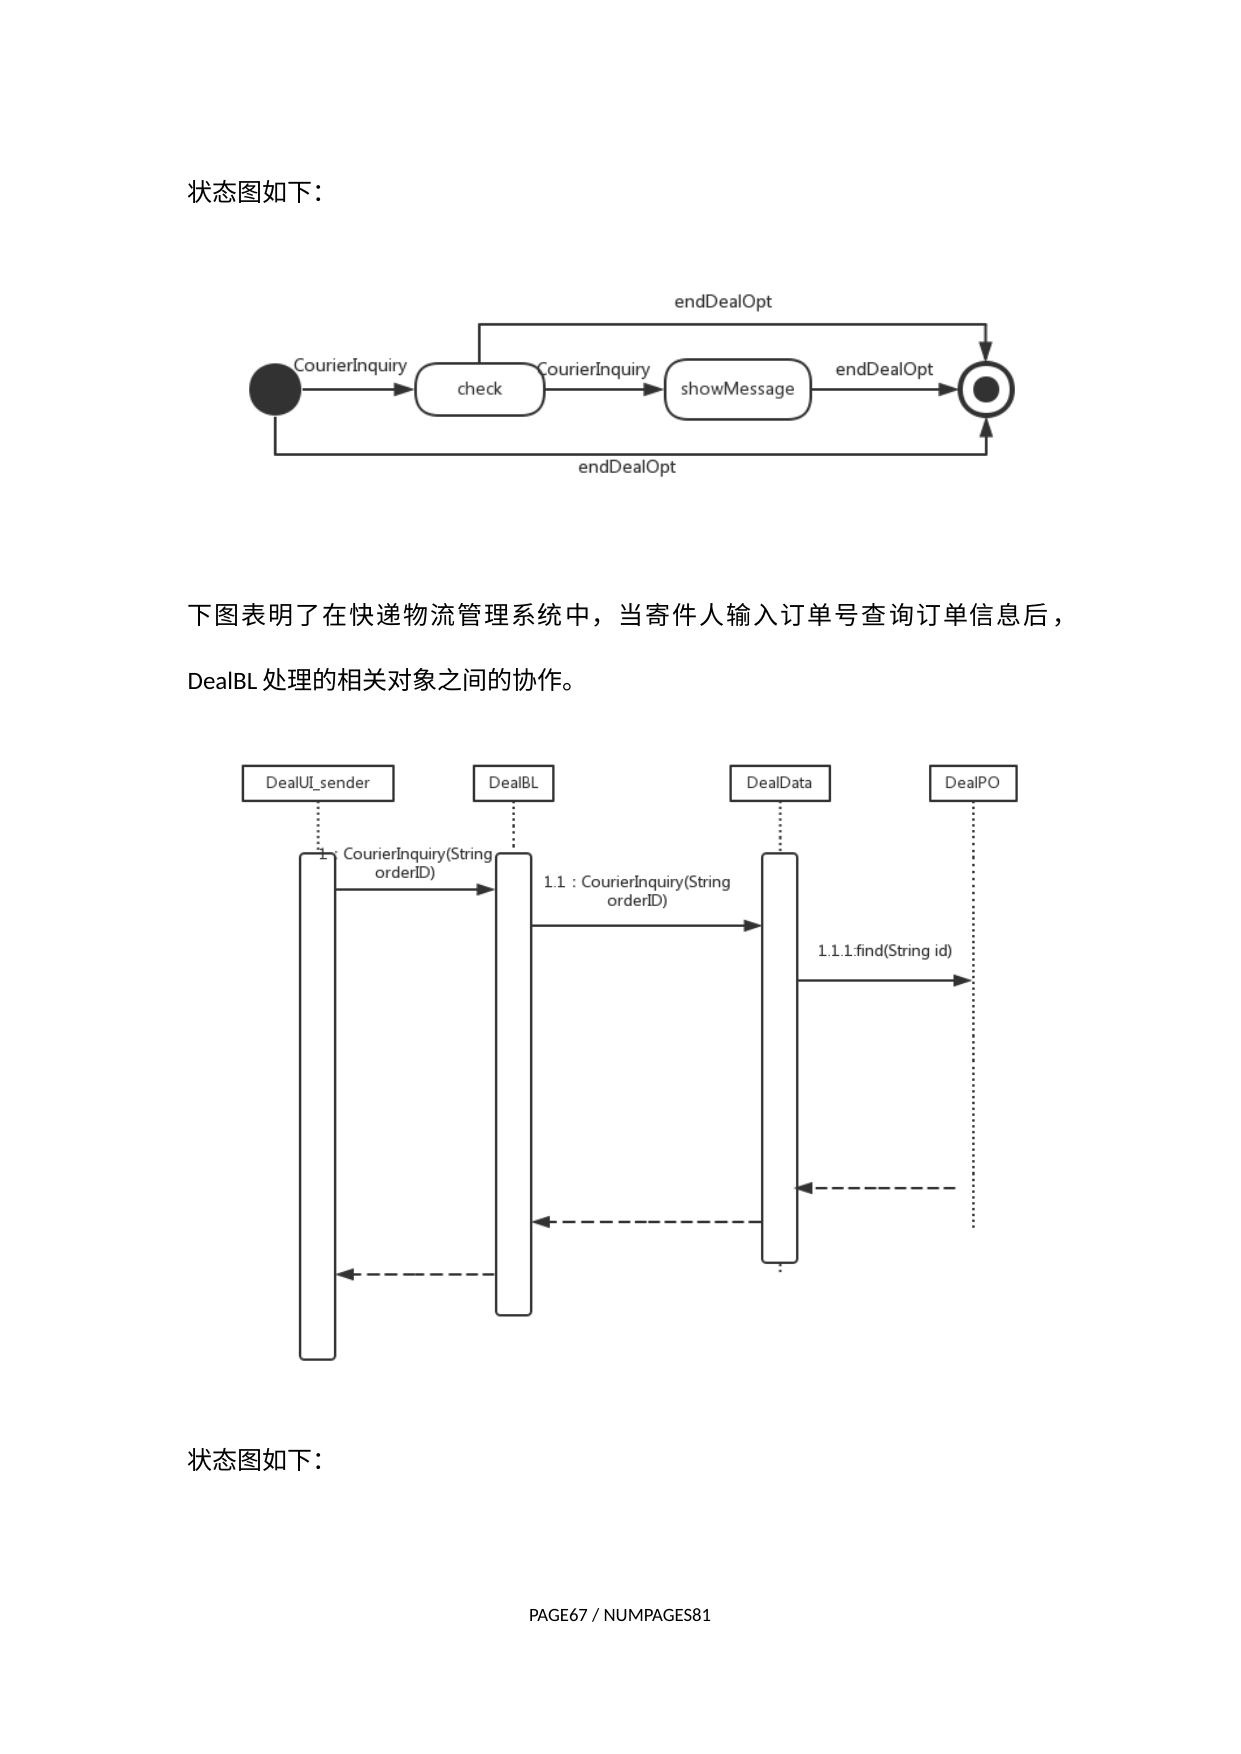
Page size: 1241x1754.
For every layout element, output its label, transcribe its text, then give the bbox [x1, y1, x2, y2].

text 状态图如下： [187, 158, 1053, 223]
text 状态图如下： [187, 1426, 1053, 1491]
picture [187, 711, 1054, 1397]
text 下图表明了在快递物流管理系统中，当寄件人输入订单号查询订单信息后，DealBL处理的相关对象之间的协作。 [187, 581, 1053, 711]
picture [187, 223, 1054, 525]
